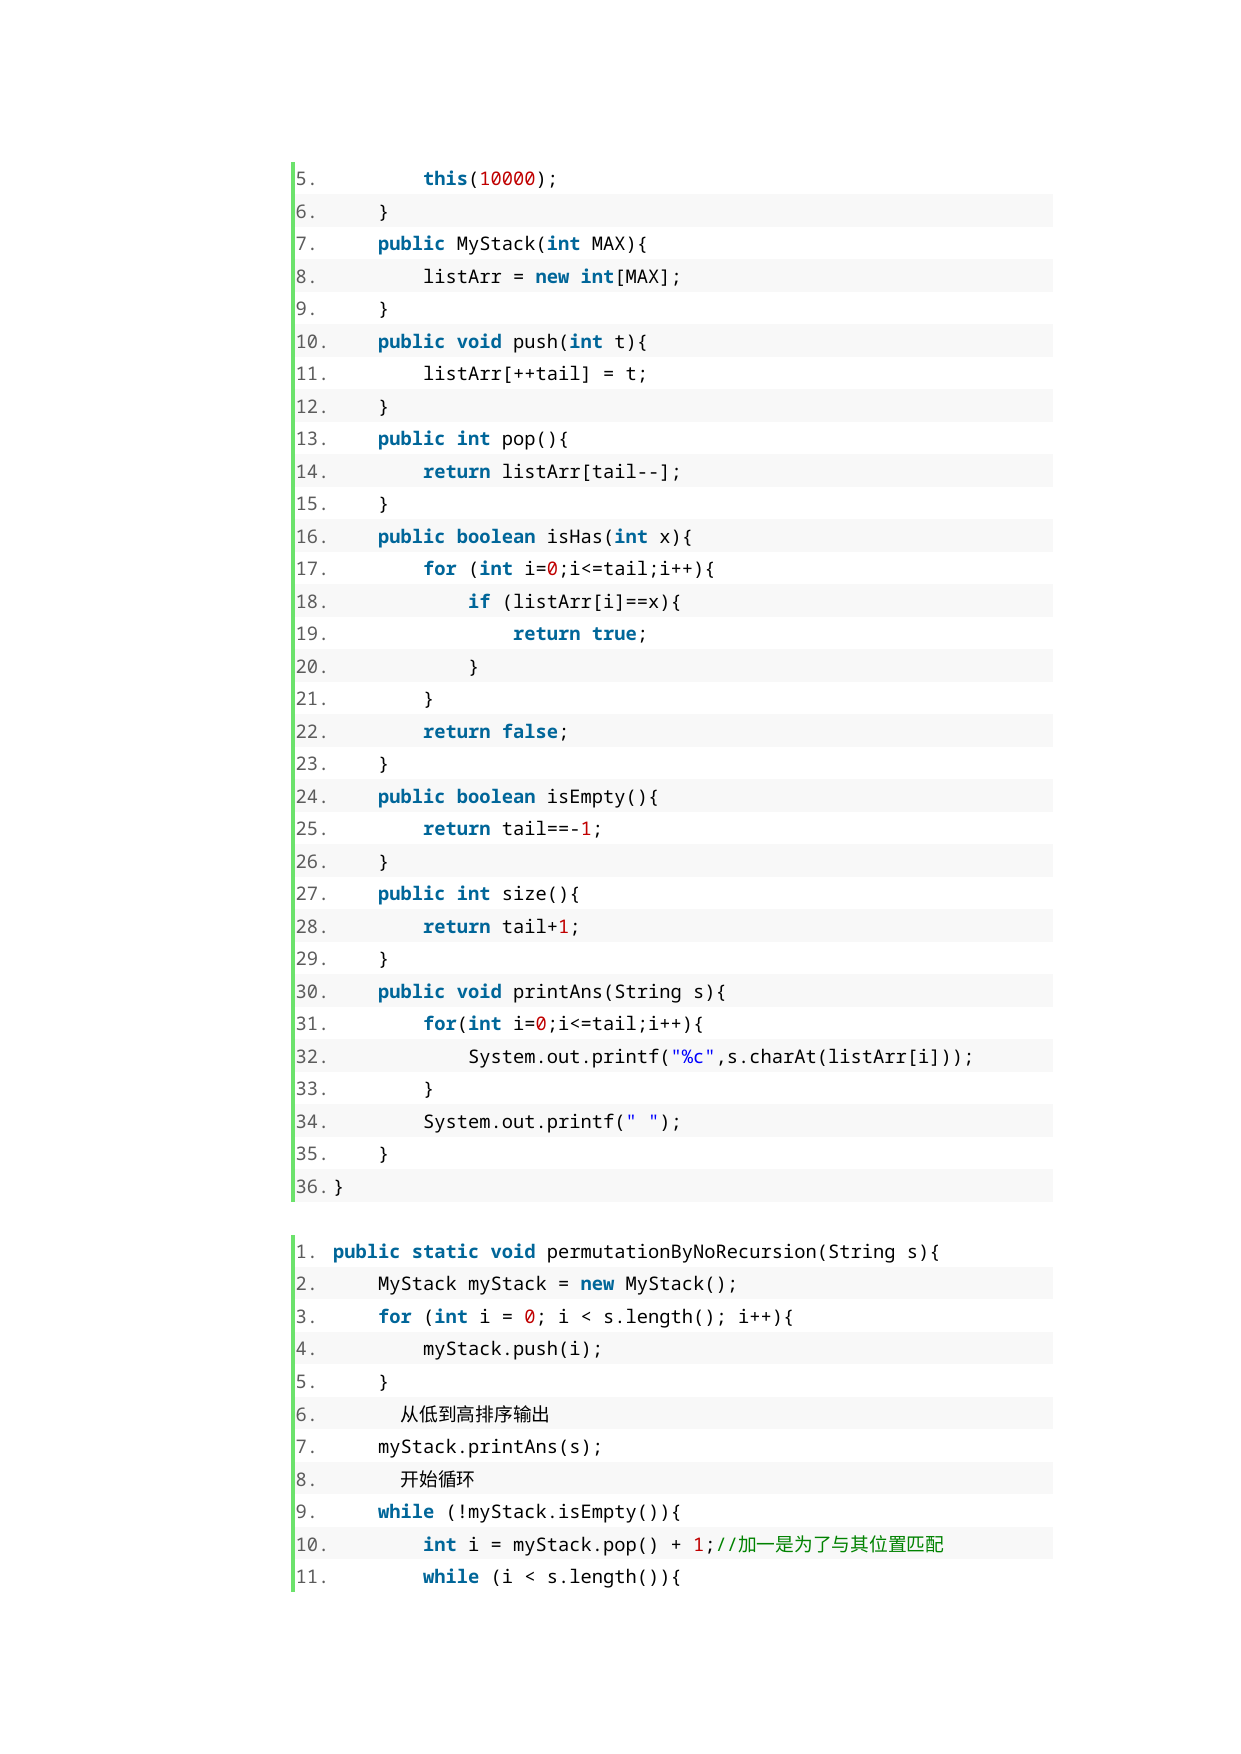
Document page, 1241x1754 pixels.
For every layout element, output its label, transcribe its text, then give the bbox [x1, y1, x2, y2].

list } [295, 1072, 1053, 1104]
list public MyStack(int MAX){ [295, 227, 1053, 259]
list } [295, 389, 1053, 422]
list listArr = new int[MAX]; [295, 259, 1053, 292]
list System.out.printf(" "); [295, 1104, 1053, 1137]
list } [295, 747, 1053, 779]
list } [295, 194, 1053, 227]
list public static void permutationByNoRecursion(String s){ [291, 1234, 1053, 1267]
list myStack.printAns(s); [295, 1429, 1053, 1462]
list for (int i=0;i<=tail;i++){ [295, 552, 1053, 584]
list } [295, 649, 1053, 682]
list 开始循环 [295, 1462, 1053, 1494]
list System.out.printf("%c",s.charAt(listArr[i])); [295, 1039, 1053, 1072]
list } [295, 844, 1053, 877]
list return tail+1; [295, 909, 1053, 942]
list 从低到高排序输出 [295, 1397, 1053, 1429]
list if (listArr[i]==x){ [295, 584, 1053, 617]
list } [295, 1169, 1053, 1202]
list public int size(){ [295, 877, 1053, 909]
list this(10000); [295, 162, 1053, 194]
list return listArr[tail--]; [295, 454, 1053, 487]
list } [295, 1364, 1053, 1397]
list } [295, 487, 1053, 519]
list MyStack myStack = new MyStack(); [295, 1267, 1053, 1299]
list listArr[++tail] = t; [295, 357, 1053, 389]
list myStack.push(i); [295, 1332, 1053, 1364]
list for (int i = 0; i < s.length(); i++){ [295, 1299, 1053, 1332]
list } [295, 292, 1053, 324]
list for(int i=0;i<=tail;i++){ [295, 1007, 1053, 1039]
list } [295, 682, 1053, 714]
list return false; [295, 714, 1053, 747]
list public boolean isEmpty(){ [295, 779, 1053, 812]
list public void printAns(String s){ [295, 974, 1053, 1007]
list while (i < s.length()){ [295, 1559, 1053, 1592]
list return tail==-1; [295, 812, 1053, 844]
list return true; [295, 617, 1053, 649]
list public void push(int t){ [295, 324, 1053, 357]
list public boolean isHas(int x){ [295, 519, 1053, 552]
list while (!myStack.isEmpty()){ [295, 1494, 1053, 1527]
list public int pop(){ [295, 422, 1053, 454]
list } [295, 942, 1053, 974]
list int i = myStack.pop() + 1;//加一是为了与其位置匹配 [295, 1527, 1053, 1559]
list } [295, 1137, 1053, 1169]
